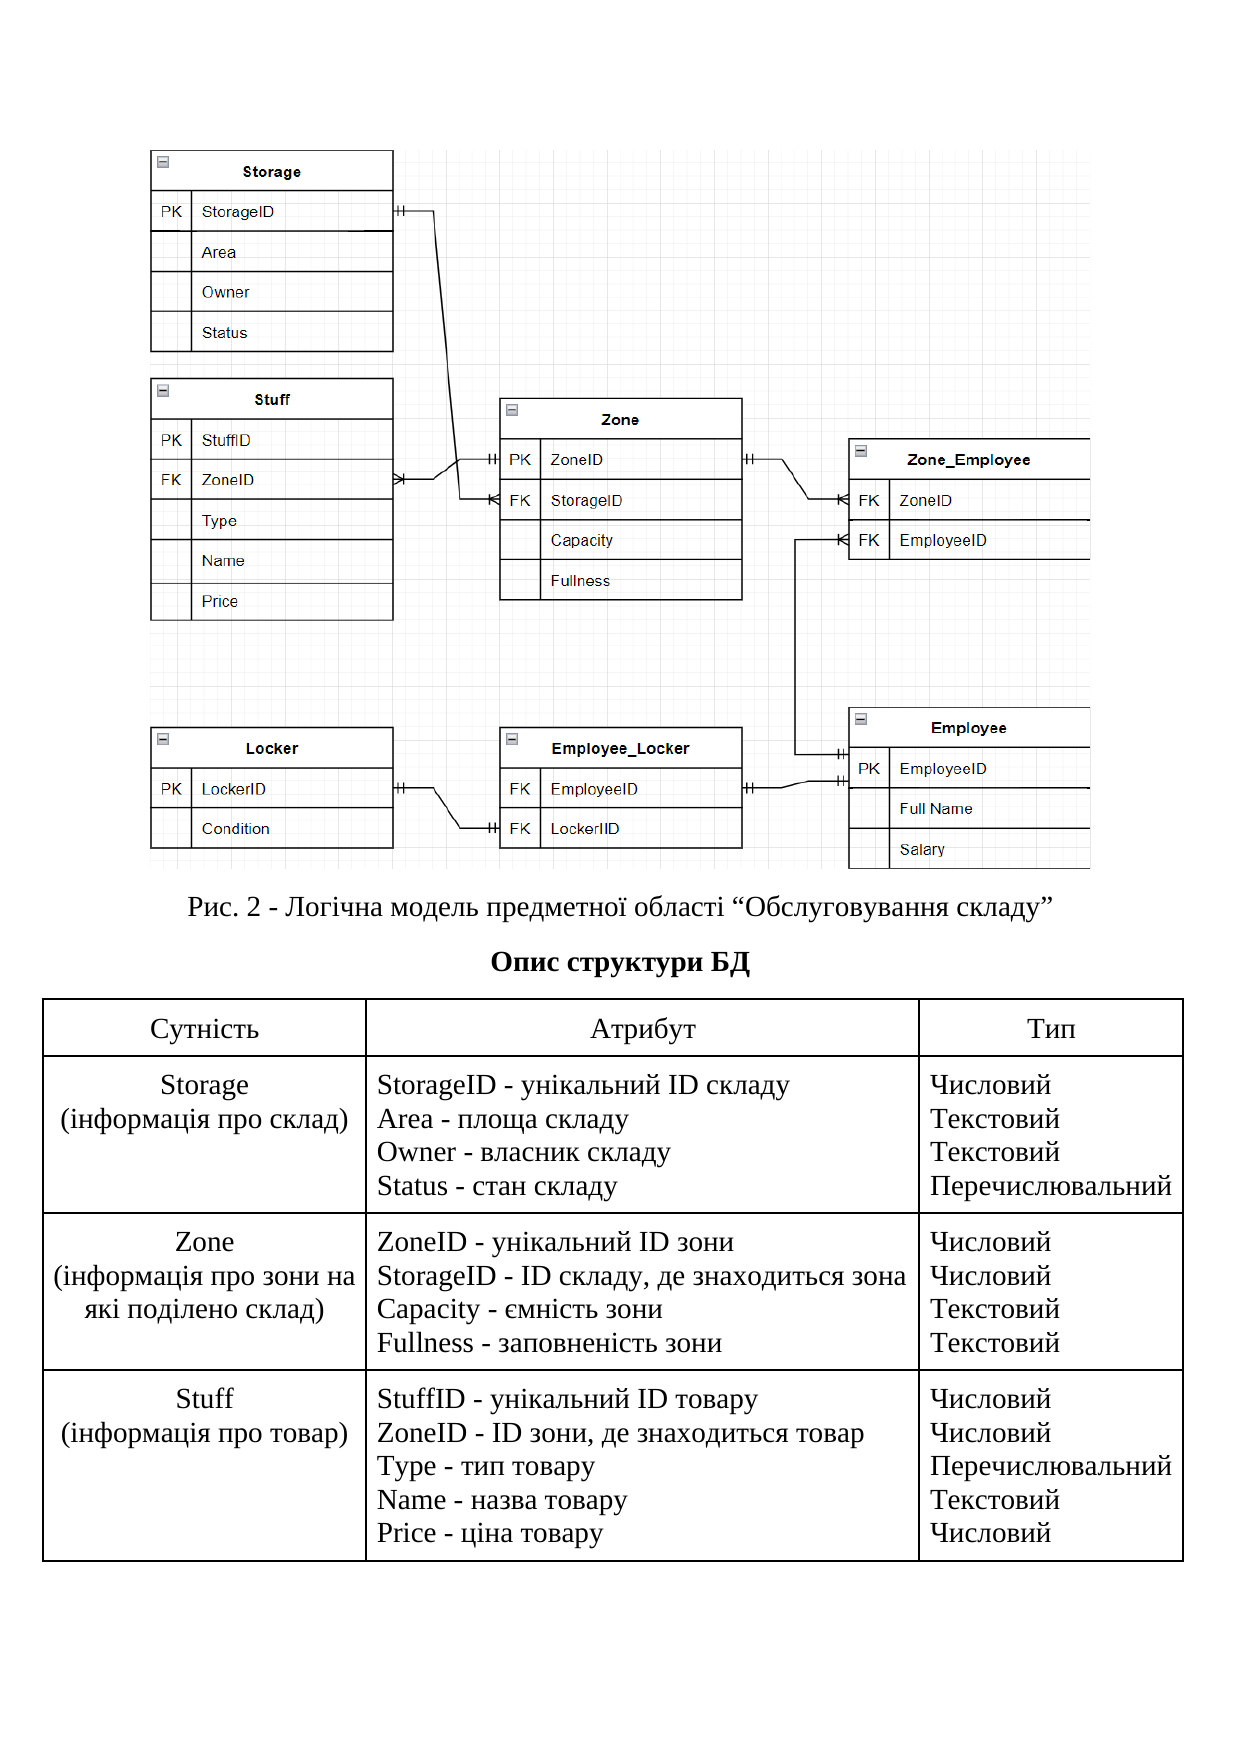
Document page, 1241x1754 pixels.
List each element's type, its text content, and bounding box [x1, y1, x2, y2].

table_cell StuffID - унікальний ID товару ZoneID - ID зони, де знаходиться товар Type - тип товару Name - назва товару Price - ціна товару [367, 1371, 918, 1559]
table_cell Zone (інформація про зони на які поділено склад) [44, 1214, 365, 1369]
table_cell ZoneID - унікальний ID зони StorageID - ID складу, де знаходиться зона Capacity - ємність зони Fullness - заповненість зони [367, 1214, 918, 1369]
table_header Сутність [44, 1000, 365, 1055]
picture [150, 150, 1091, 869]
table_header Атрибут [367, 1000, 918, 1055]
table_cell Storage (інформація про склад) [44, 1057, 365, 1212]
text Опис структури БД [150, 944, 1090, 977]
text Рис. 2 - Логічна модель предметної області “Обслуговування складу” [150, 889, 1090, 923]
table_cell Stuff (інформація про товар) [44, 1371, 365, 1559]
table_cell Числовий Числовий Текстовий Текстовий [920, 1214, 1182, 1369]
table_cell StorageID - унікальний ID складу Area - площа складу Owner - власник складу Status - стан складу [367, 1057, 918, 1212]
table_header Тип [920, 1000, 1182, 1055]
table_cell Числовий Текстовий Текстовий Перечислювальний [920, 1057, 1182, 1212]
table_cell Числовий Числовий Перечислювальний Текстовий Числовий [920, 1371, 1182, 1559]
